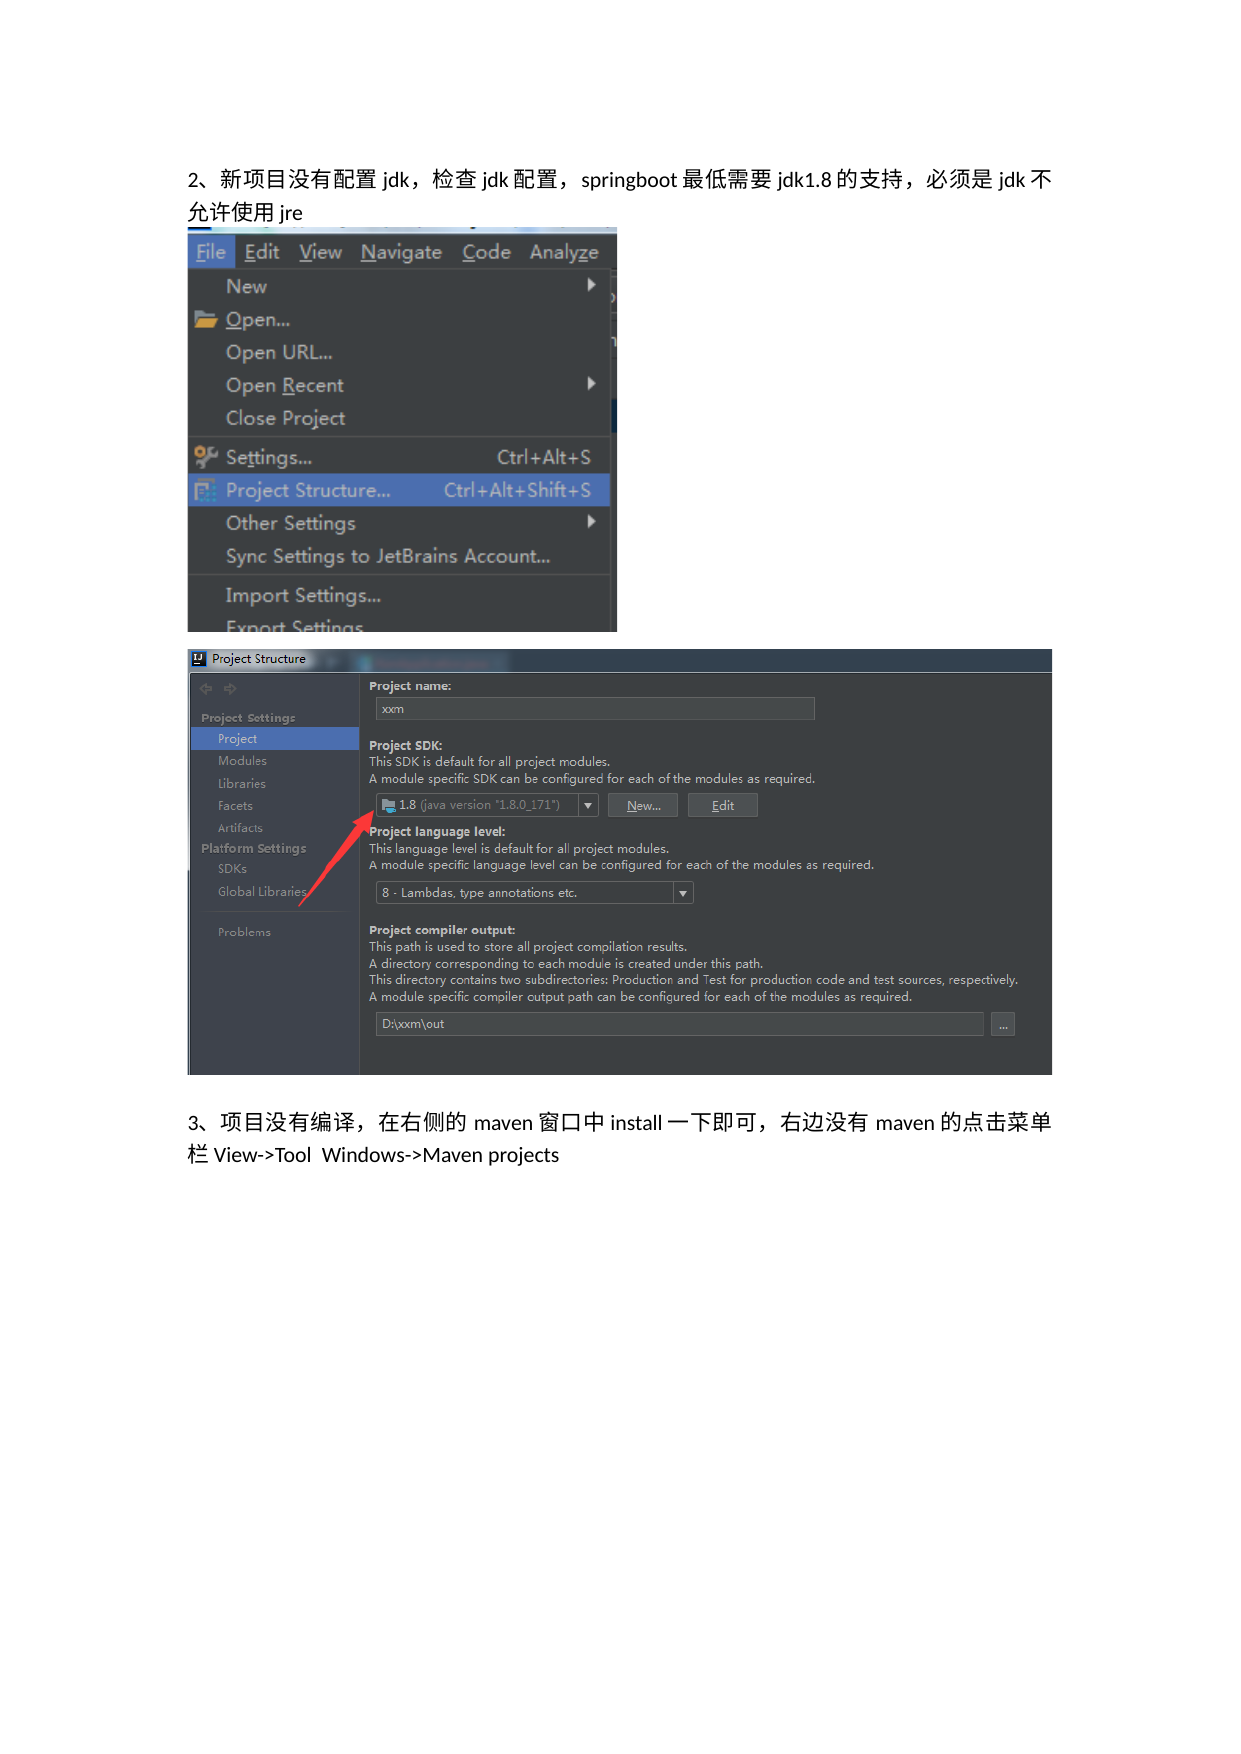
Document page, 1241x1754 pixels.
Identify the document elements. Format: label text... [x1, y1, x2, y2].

picture [187, 649, 1053, 1075]
list 新项目没有配置jdk，检查jdk配置，springboot最低需要jdk1.8的支持，必须是jdk不允许使用jre [187, 162, 1053, 227]
picture [187, 227, 618, 632]
list 项目没有编译，在右侧的maven窗口中install一下即可，右边没有maven的点击菜单栏View->Tool Windows->Maven projects [187, 1104, 1053, 1169]
